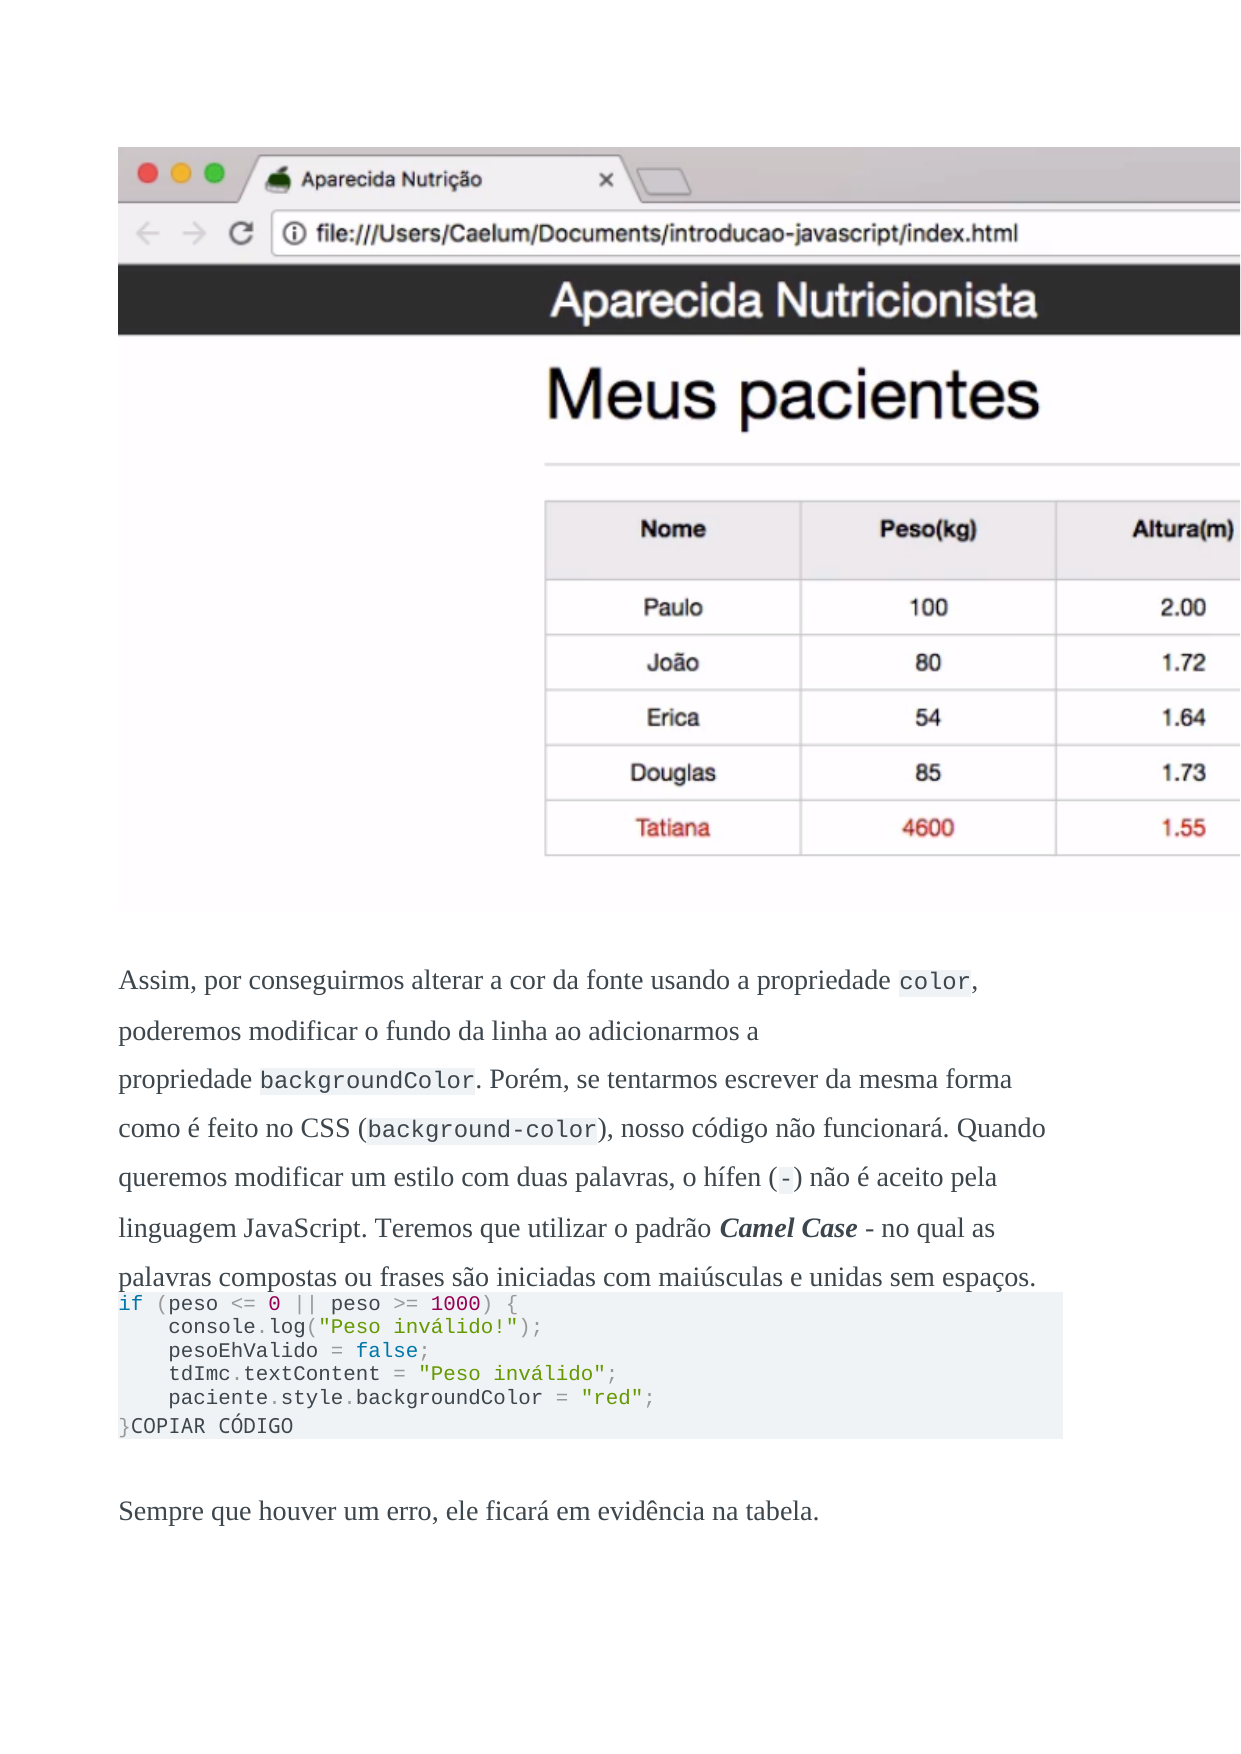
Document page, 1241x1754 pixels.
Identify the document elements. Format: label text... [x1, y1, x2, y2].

text }COPIAR CÓDIGO [118, 1411, 1063, 1439]
text if (peso <= 0 || peso >= 1000) { [118, 1292, 1063, 1316]
text paciente.style.backgroundColor = "red"; [118, 1387, 1063, 1411]
picture [118, 147, 1241, 911]
text Assim, por conseguirmos alterar a cor da fonte usando a propriedade color, poderemos modificar o fundo da linha ao adicionarmos a propriedade backgroundColor. Porém, se tentarmos escrever da mesma forma como é feito no CSS (background-color), nosso código não funcionará. Quando queremos modificar um estilo com duas palavras, o hífen (-) não é aceito pela linguagem JavaScript. Teremos que utilizar o padrão Camel Case - no qual as palavras compostas ou frases são iniciadas com maiúsculas e unidas sem espaços. [118, 948, 1063, 1292]
text Sempre que houver um erro, ele ficará em evidência na tabela. [118, 1477, 1063, 1526]
text pesoEhValido = false; [118, 1340, 1063, 1363]
text console.log("Peso inválido!"); [118, 1316, 1063, 1340]
text tdImc.textContent = "Peso inválido"; [118, 1363, 1063, 1387]
